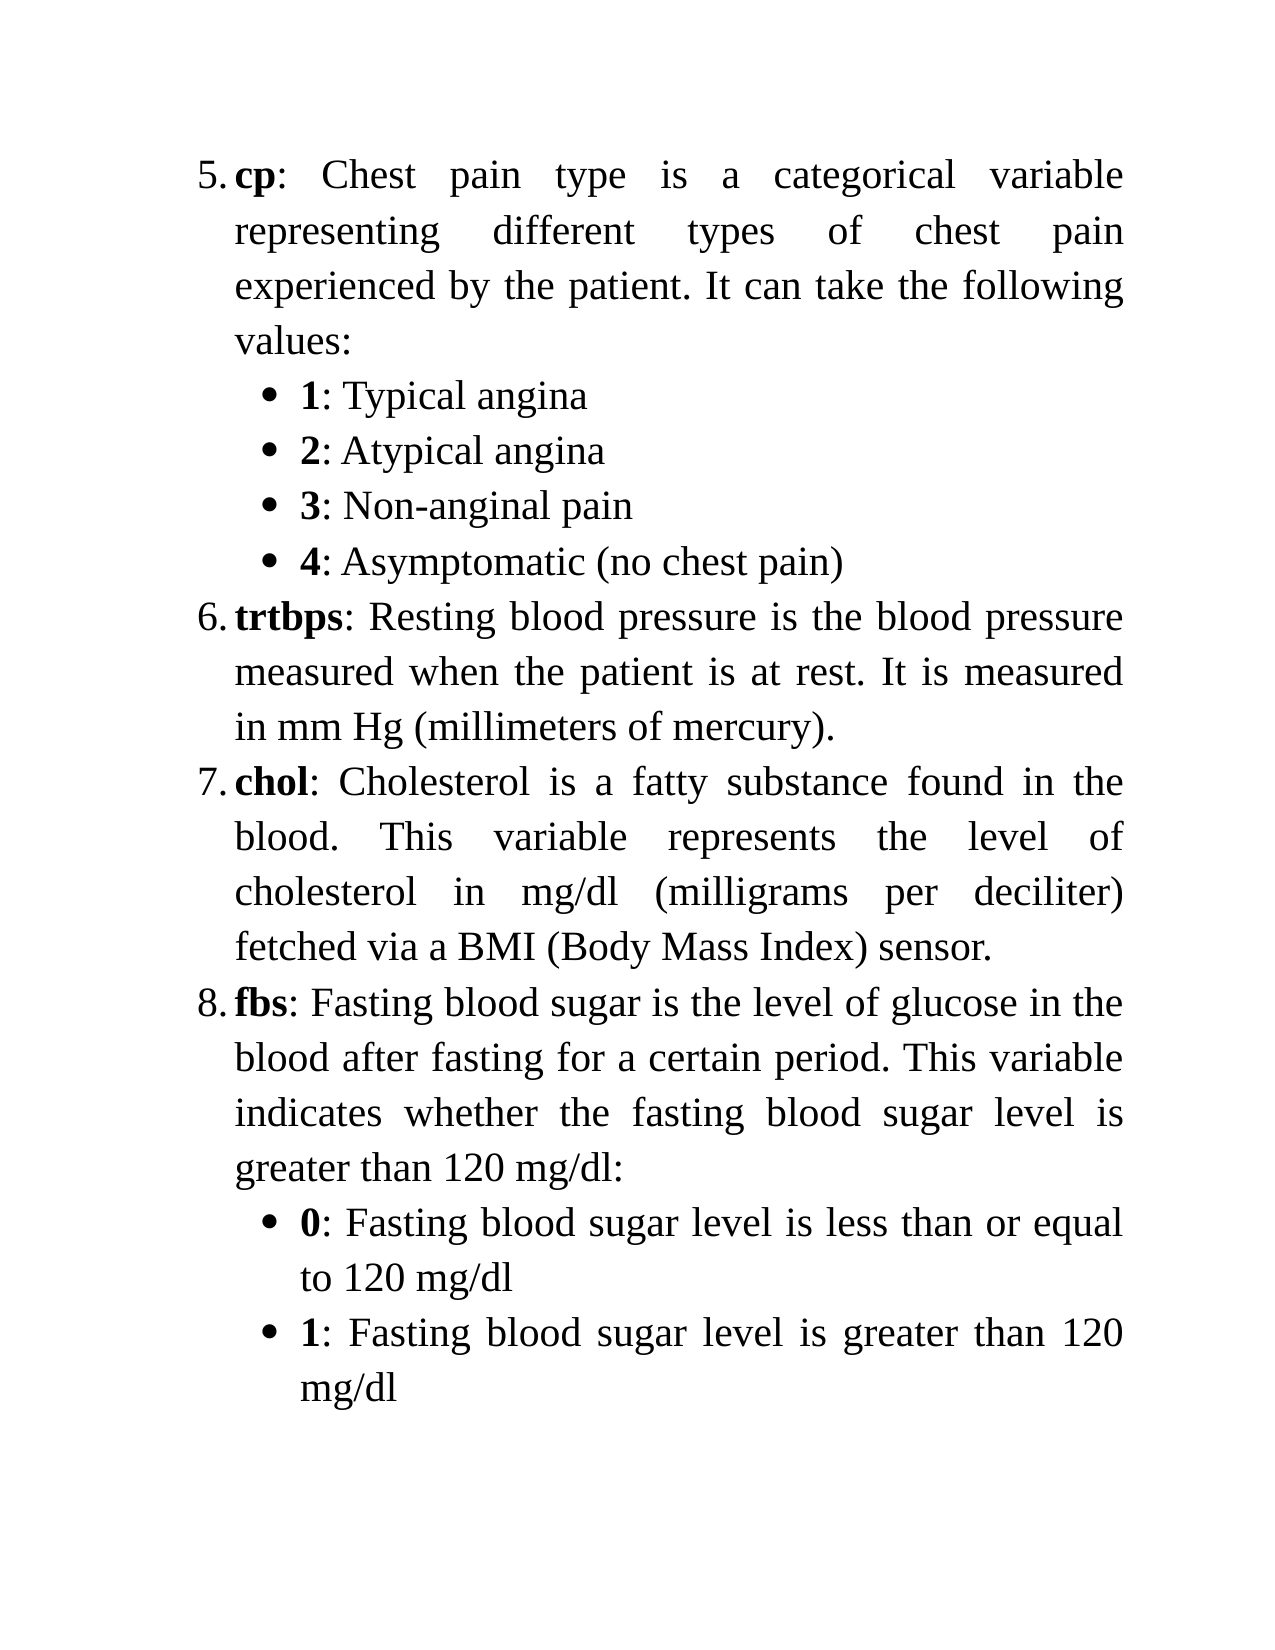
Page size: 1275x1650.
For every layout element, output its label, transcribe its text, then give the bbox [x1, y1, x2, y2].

list 1: Fasting blood sugar level is greater than 120 mg/dl [262, 1308, 1125, 1411]
list 2: Atypical angina [262, 426, 1125, 474]
list chol: Cholesterol is a fatty substance found in the blood. This variable represents the level of cholesterol in mg/dl (milligrams per deciliter) fetched via a BMI (Body Mass Index) sensor. [197, 757, 1125, 970]
list 0: Fasting blood sugar level is less than or equal to 120 mg/dl [262, 1197, 1125, 1301]
list 1: Typical angina [262, 370, 1125, 418]
list 4: Asymptomatic (no chest pain) [262, 536, 1125, 584]
list fbs: Fasting blood sugar is the level of glucose in the blood after fasting for a certain period. This variable indicates whether the fasting blood sugar level is greater than 120 mg/dl: [197, 977, 1125, 1190]
list cp: Chest pain type is a categorical variable representing different types of chest pain experienced by the patient. It can take the following values: [197, 150, 1125, 363]
list trtbps: Resting blood pressure is the blood pressure measured when the patient is at rest. It is measured in mm Hg (millimeters of mercury). [197, 591, 1125, 749]
list 3: Non-anginal pain [262, 481, 1125, 529]
